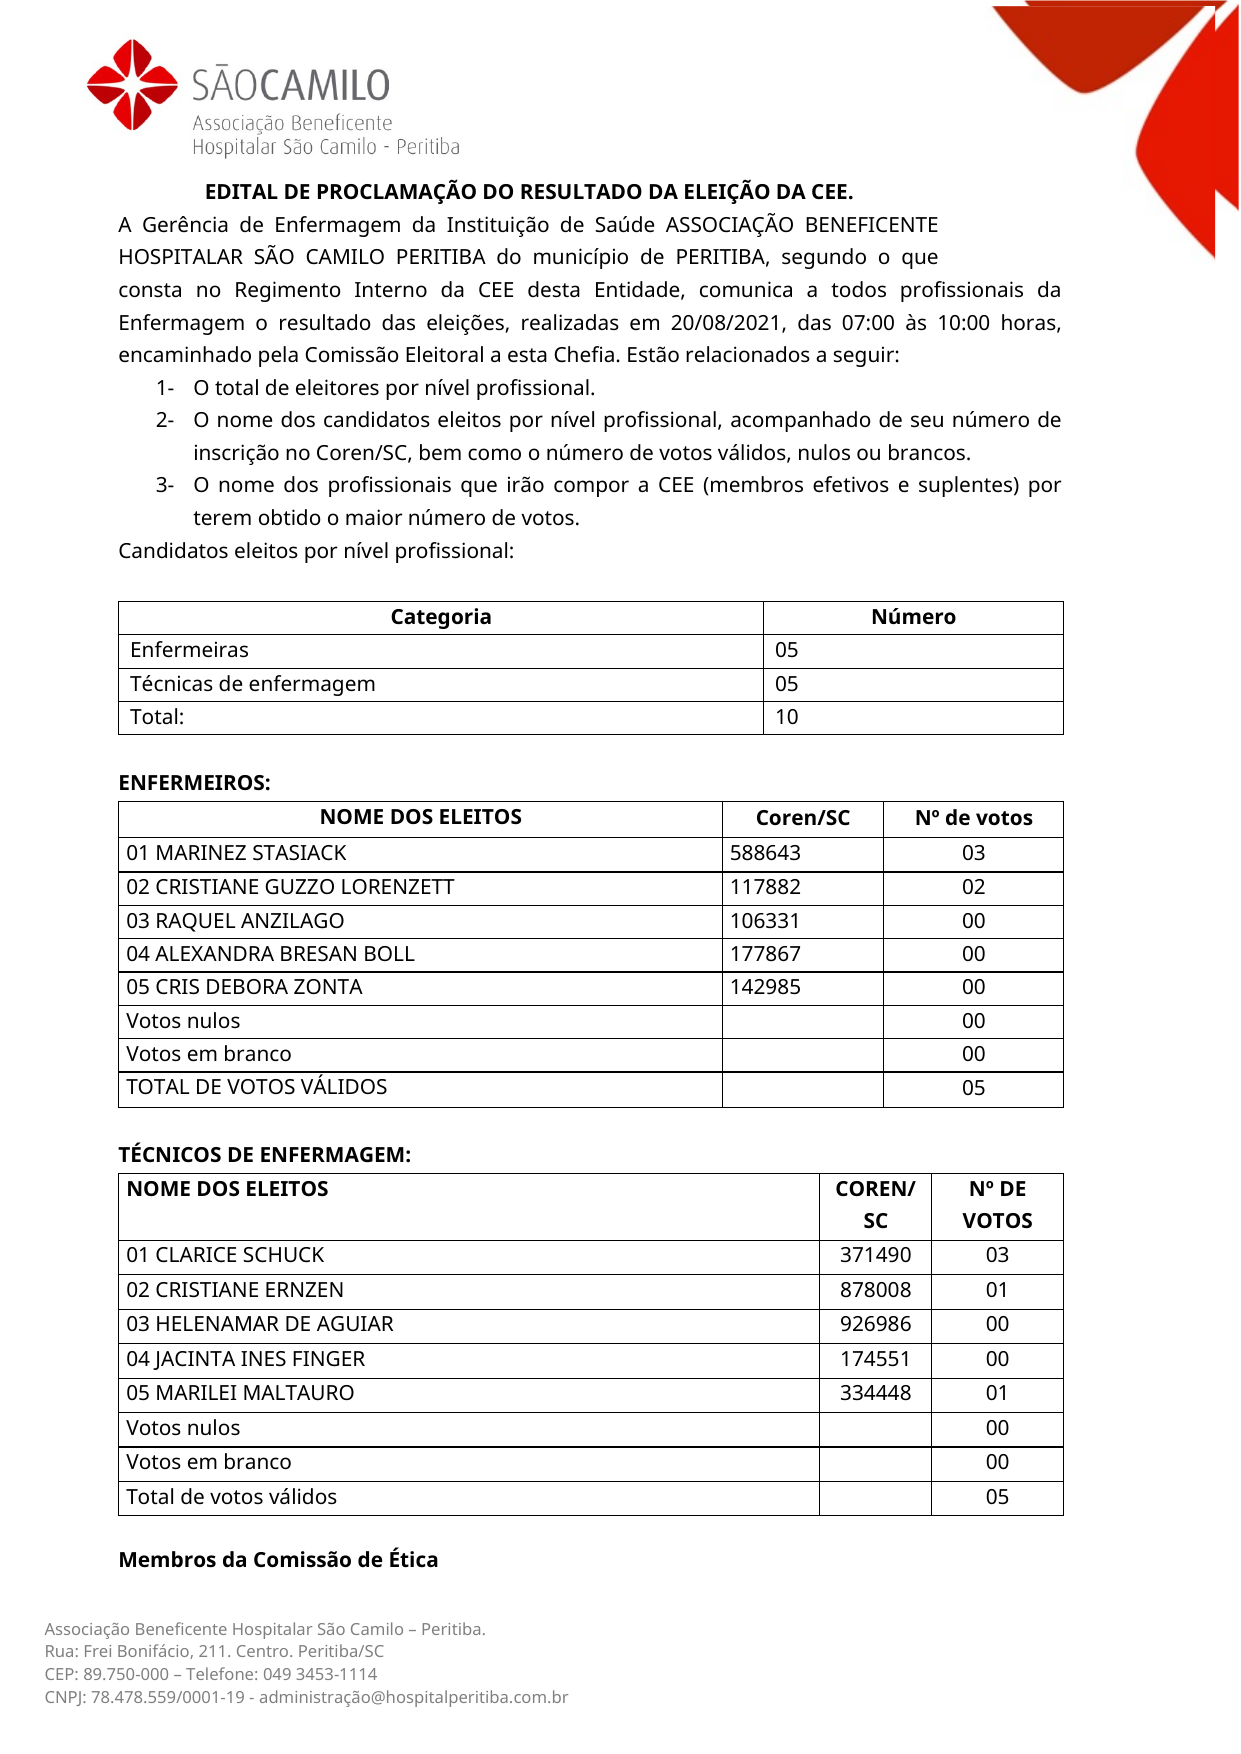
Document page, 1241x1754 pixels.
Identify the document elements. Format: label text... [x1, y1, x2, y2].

table_cell TOTAL DE VOTOS VÁLIDOS [119, 1073, 722, 1107]
table_cell 05 CRIS DEBORA ZONTA [119, 973, 722, 1005]
table_cell 01 MARINEZ STASIACK [119, 838, 722, 871]
table_cell 05 [932, 1482, 1063, 1515]
table_cell 106331 [723, 906, 883, 938]
table_cell Votos nulos [119, 1006, 722, 1038]
table_cell 588643 [723, 838, 883, 871]
table_cell 00 [932, 1344, 1063, 1377]
table_cell 00 [932, 1310, 1063, 1343]
table_cell 05 [884, 1073, 1063, 1107]
table_cell Técnicas de enfermagem [119, 669, 763, 701]
table_cell Total de votos válidos [119, 1482, 819, 1515]
table_cell [820, 1482, 931, 1515]
list O nome dos profissionais que irão compor a CEE (membros efetivos e suplentes) por terem obtido o maior número de votos. [156, 471, 1063, 532]
picture [81, 29, 463, 167]
list O total de eleitores por nível profissional. [156, 373, 1063, 401]
table_cell Total: [119, 702, 763, 734]
table_header Categoria [119, 602, 763, 634]
table_cell Votos nulos [119, 1413, 819, 1446]
table_cell 04 JACINTA INES FINGER [119, 1344, 819, 1377]
table_cell 00 [884, 973, 1063, 1005]
table_cell 334448 [820, 1379, 931, 1412]
table_cell 177867 [723, 939, 883, 971]
table_cell [723, 1039, 883, 1071]
table_cell 174551 [820, 1344, 931, 1377]
table_header Coren/SC [723, 802, 883, 837]
table_cell 10 [764, 702, 1063, 734]
table_cell 05 [764, 635, 1063, 668]
table_cell 00 [884, 906, 1063, 938]
text ENFERMEIROS: [118, 768, 1063, 796]
table_cell 00 [884, 1039, 1063, 1071]
table_cell 04 ALEXANDRA BRESAN BOLL [119, 939, 722, 971]
table_header Nº de votos [884, 802, 1063, 837]
table_cell 142985 [723, 973, 883, 1005]
text TÉCNICOS DE ENFERMAGEM: [118, 1140, 1063, 1169]
table_cell 03 [884, 838, 1063, 871]
table_cell 02 CRISTIANE ERNZEN [119, 1275, 819, 1308]
table_cell [820, 1448, 931, 1481]
table_cell 03 RAQUEL ANZILAGO [119, 906, 722, 938]
table_cell Enfermeiras [119, 635, 763, 668]
table_header NOME DOS ELEITOS [119, 802, 722, 837]
table_cell 01 [932, 1379, 1063, 1412]
table_cell 00 [932, 1413, 1063, 1446]
table_cell 117882 [723, 873, 883, 905]
table_cell Votos em branco [119, 1448, 819, 1481]
text Candidatos eleitos por nível profissional: [118, 536, 1063, 564]
table_cell 00 [932, 1448, 1063, 1481]
table_cell [820, 1413, 931, 1446]
table_cell 00 [884, 939, 1063, 971]
text EDITAL DE PROCLAMAÇÃO DO RESULTADO DA ELEIÇÃO DA CEE. [118, 177, 958, 206]
table_header Número [764, 602, 1063, 634]
table_cell 02 CRISTIANE GUZZO LORENZETT [119, 873, 722, 905]
text A Gerência de Enfermagem da Instituição de Saúde ASSOCIAÇÃO BENEFICENTE HOSPITALAR SÃO CAMILO PERITIBA do município de PERITIBA, segundo o que consta no Regimento Interno da CEE desta Entidade, comunica a todos profissionais da Enfermagem o resultado das eleições, realizadas em 20/08/2021, das 07:00 às 10:00 horas, encaminhado pela Comissão Eleitoral a esta Chefia. Estão relacionados a seguir: [118, 210, 1063, 369]
table_cell 03 [932, 1241, 1063, 1274]
text Membros da Comissão de Ética [118, 1545, 1063, 1573]
table_header Nº DE VOTOS [932, 1174, 1063, 1239]
table_cell 03 HELENAMAR DE AGUIAR [119, 1310, 819, 1343]
table_cell 05 [764, 669, 1063, 701]
table_cell 878008 [820, 1275, 931, 1308]
table_cell [723, 1006, 883, 1038]
table_cell 01 CLARICE SCHUCK [119, 1241, 819, 1274]
table_cell Votos em branco [119, 1039, 722, 1071]
table_cell 00 [884, 1006, 1063, 1038]
table_cell 05 MARILEI MALTAURO [119, 1379, 819, 1412]
table_header NOME DOS ELEITOS [119, 1174, 819, 1239]
list O nome dos candidatos eleitos por nível profissional, acompanhado de seu número de inscrição no Coren/SC, bem como o número de votos válidos, nulos ou brancos. [156, 405, 1063, 466]
table_cell 371490 [820, 1241, 931, 1274]
table_cell [723, 1073, 883, 1107]
picture [958, 0, 1241, 267]
table_header COREN/SC [820, 1174, 931, 1239]
table_cell 02 [884, 873, 1063, 905]
table_cell 926986 [820, 1310, 931, 1343]
table_cell 01 [932, 1275, 1063, 1308]
